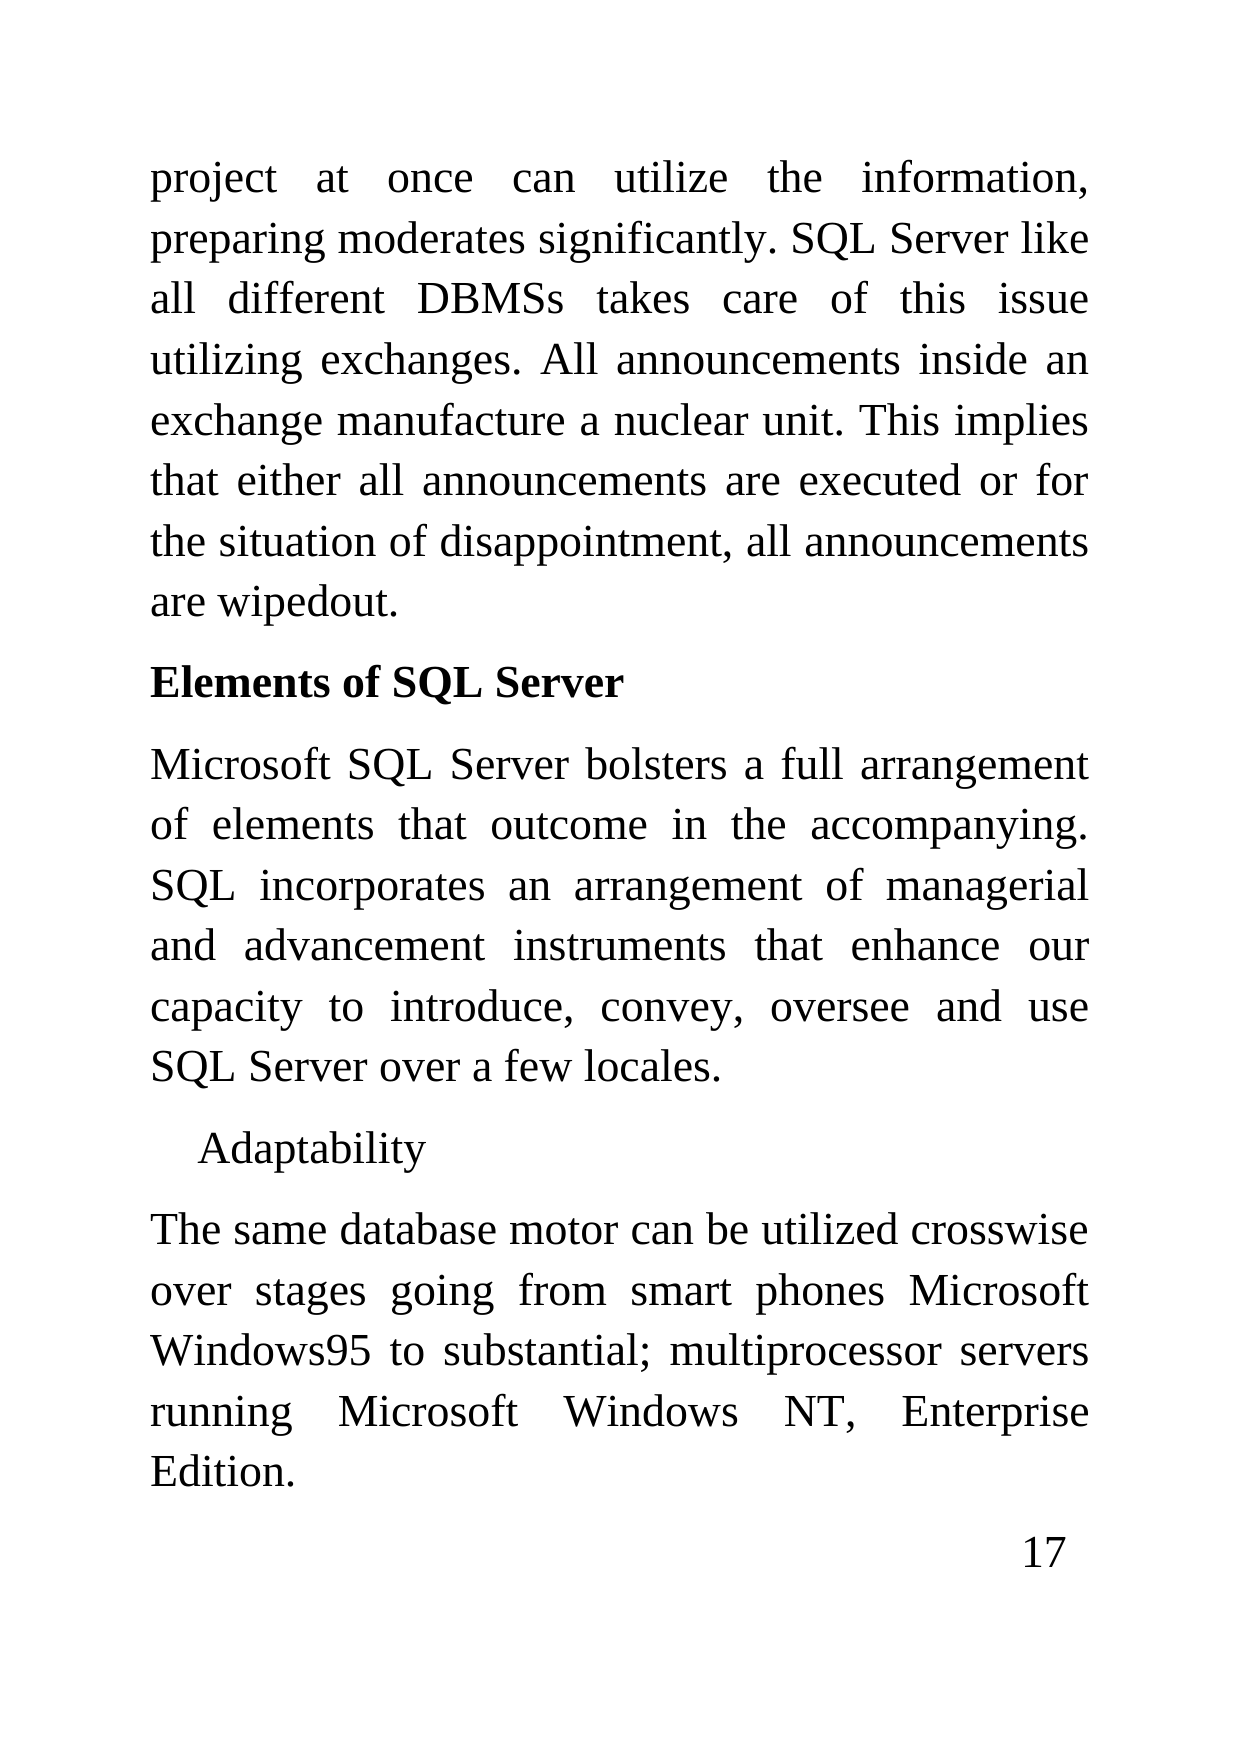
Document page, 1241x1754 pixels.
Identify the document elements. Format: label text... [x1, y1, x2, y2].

text project at once can utilize the information, preparing moderates significantly. SQL Server like all different DBMSs takes care of this issue utilizing exchanges. All announcements inside an exchange manufacture a nuclear unit. This implies that either all announcements are executed or for the situation of disappointment, all announcements are wipedout. [150, 150, 1090, 626]
text  Adaptability [150, 1120, 1090, 1173]
text Microsoft SQL Server bolsters a full arrangement of elements that outcome in the accompanying. SQL incorporates an arrangement of managerial and advancement instruments that enhance our capacity to introduce, convey, oversee and use SQL Server over a few locales. [150, 736, 1090, 1092]
text 17 [150, 1525, 1090, 1578]
text Elements of SQL Server [150, 655, 1090, 708]
text The same database motor can be utilized crosswise over stages going from smart phones Microsoft Windows95 to substantial; multiprocessor servers running Microsoft Windows NT, Enterprise Edition. [150, 1202, 1090, 1496]
